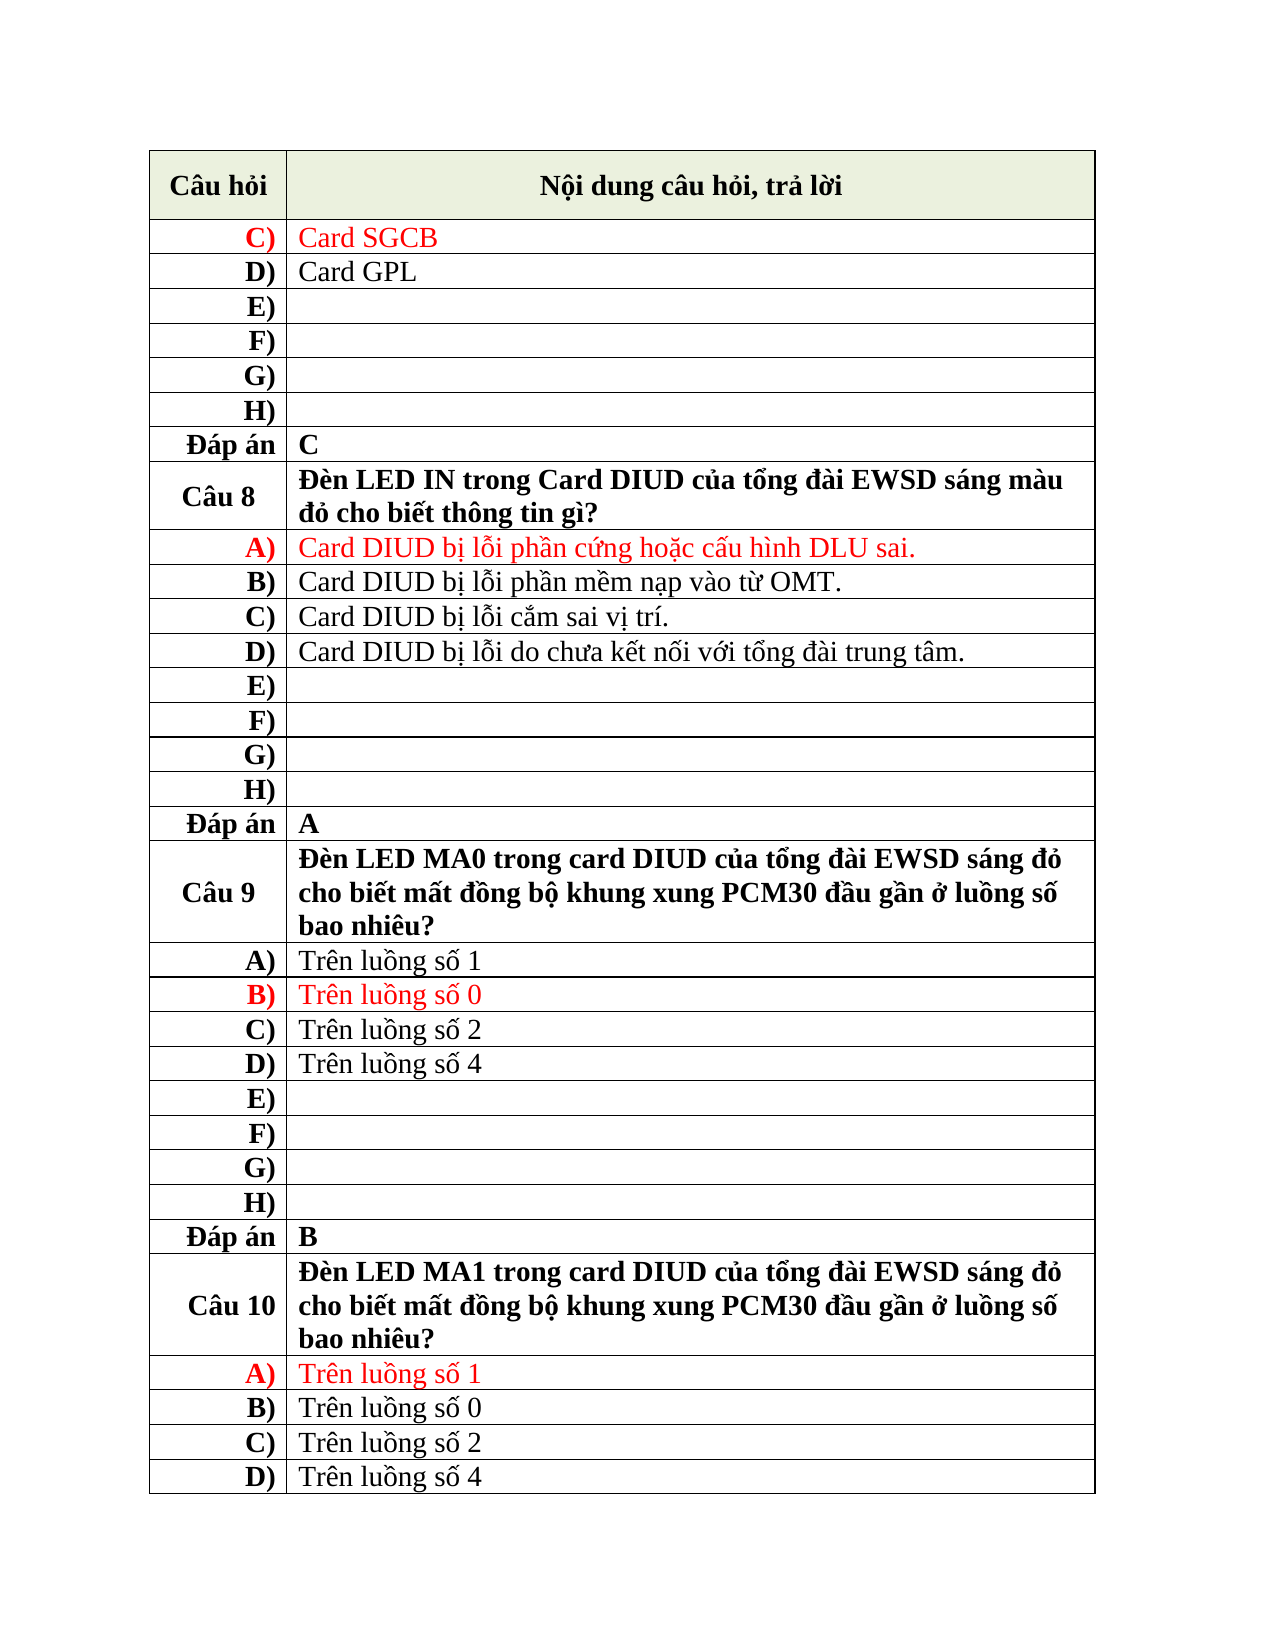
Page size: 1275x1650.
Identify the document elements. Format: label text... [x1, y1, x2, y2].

table_cell Câu 9 [150, 841, 286, 942]
table_cell C) [150, 220, 286, 253]
table_cell G) [150, 1150, 286, 1184]
table_cell [287, 738, 1094, 771]
table_cell Câu 8 [150, 462, 286, 529]
table_cell Card DIUD bị lỗi do chưa kết nối với tổng đài trung tâm. [287, 634, 1094, 667]
table_cell D) [150, 1047, 286, 1080]
table_cell [287, 1150, 1094, 1184]
table_cell Trên luồng số 4 [287, 1460, 1094, 1493]
table_cell Đèn LED MA0 trong card DIUD của tổng đài EWSD sáng đỏ cho biết mất đồng bộ khung xung PCM30 đầu gần ở luồng số bao nhiêu? [287, 841, 1094, 942]
table_cell [287, 1081, 1094, 1115]
table_cell B [287, 1220, 1094, 1253]
table_cell E) [150, 289, 286, 322]
table_cell Trên luồng số 4 [287, 1047, 1094, 1080]
table_cell G) [150, 738, 286, 771]
table_cell A) [150, 943, 286, 976]
table_header Nội dung câu hỏi, trả lời [287, 151, 1094, 219]
table_cell F) [150, 703, 286, 736]
table_cell H) [150, 393, 286, 426]
table_cell [287, 772, 1094, 806]
table_cell Card SGCB [287, 220, 1094, 253]
table_cell Card DIUD bị lỗi phần mềm nạp vào từ OMT. [287, 565, 1094, 598]
table_cell Trên luồng số 2 [287, 1425, 1094, 1458]
table_cell Card DIUD bị lỗi cắm sai vị trí. [287, 599, 1094, 633]
table_header Câu hỏi [150, 151, 286, 219]
table_cell Đáp án [150, 427, 286, 461]
table_cell [287, 289, 1094, 322]
table_cell Đèn LED MA1 trong card DIUD của tổng đài EWSD sáng đỏ cho biết mất đồng bộ khung xung PCM30 đầu gần ở luồng số bao nhiêu? [287, 1254, 1094, 1355]
table_cell Trên luồng số 0 [287, 978, 1094, 1011]
table_cell Đáp án [150, 1220, 286, 1253]
table_cell C [287, 427, 1094, 461]
table_cell D) [150, 1460, 286, 1493]
table_cell D) [150, 254, 286, 288]
table_cell A) [150, 530, 286, 563]
table_cell C) [150, 1425, 286, 1458]
table_cell Trên luồng số 1 [287, 1356, 1094, 1389]
table_cell Trên luồng số 2 [287, 1012, 1094, 1046]
table_cell E) [150, 1081, 286, 1115]
table_cell A [287, 807, 1094, 840]
table_cell D) [150, 634, 286, 667]
table_cell [287, 1185, 1094, 1218]
table_cell [287, 393, 1094, 426]
table_cell [287, 358, 1094, 392]
table_cell Trên luồng số 1 [287, 943, 1094, 976]
table_cell E) [150, 668, 286, 702]
table_cell F) [150, 1116, 286, 1149]
table_cell A) [150, 1356, 286, 1389]
table_cell C) [150, 599, 286, 633]
table_cell [287, 703, 1094, 736]
table_cell Đáp án [150, 807, 286, 840]
table_cell H) [150, 1185, 286, 1218]
table_cell [287, 668, 1094, 702]
table_cell Trên luồng số 0 [287, 1390, 1094, 1424]
table_cell [287, 1116, 1094, 1149]
table_cell Đèn LED IN trong Card DIUD của tổng đài EWSD sáng màu đỏ cho biết thông tin gì? [287, 462, 1094, 529]
table_cell G) [150, 358, 286, 392]
table_cell B) [150, 978, 286, 1011]
table_cell F) [150, 324, 286, 357]
table_cell Card DIUD bị lỗi phần cứng hoặc cấu hình DLU sai. [287, 530, 1094, 563]
table_cell B) [150, 565, 286, 598]
table_cell B) [150, 1390, 286, 1424]
table_cell C) [150, 1012, 286, 1046]
table_cell H) [150, 772, 286, 806]
table_cell Card GPL [287, 254, 1094, 288]
table_cell [287, 324, 1094, 357]
table_cell Câu 10 [150, 1254, 286, 1355]
